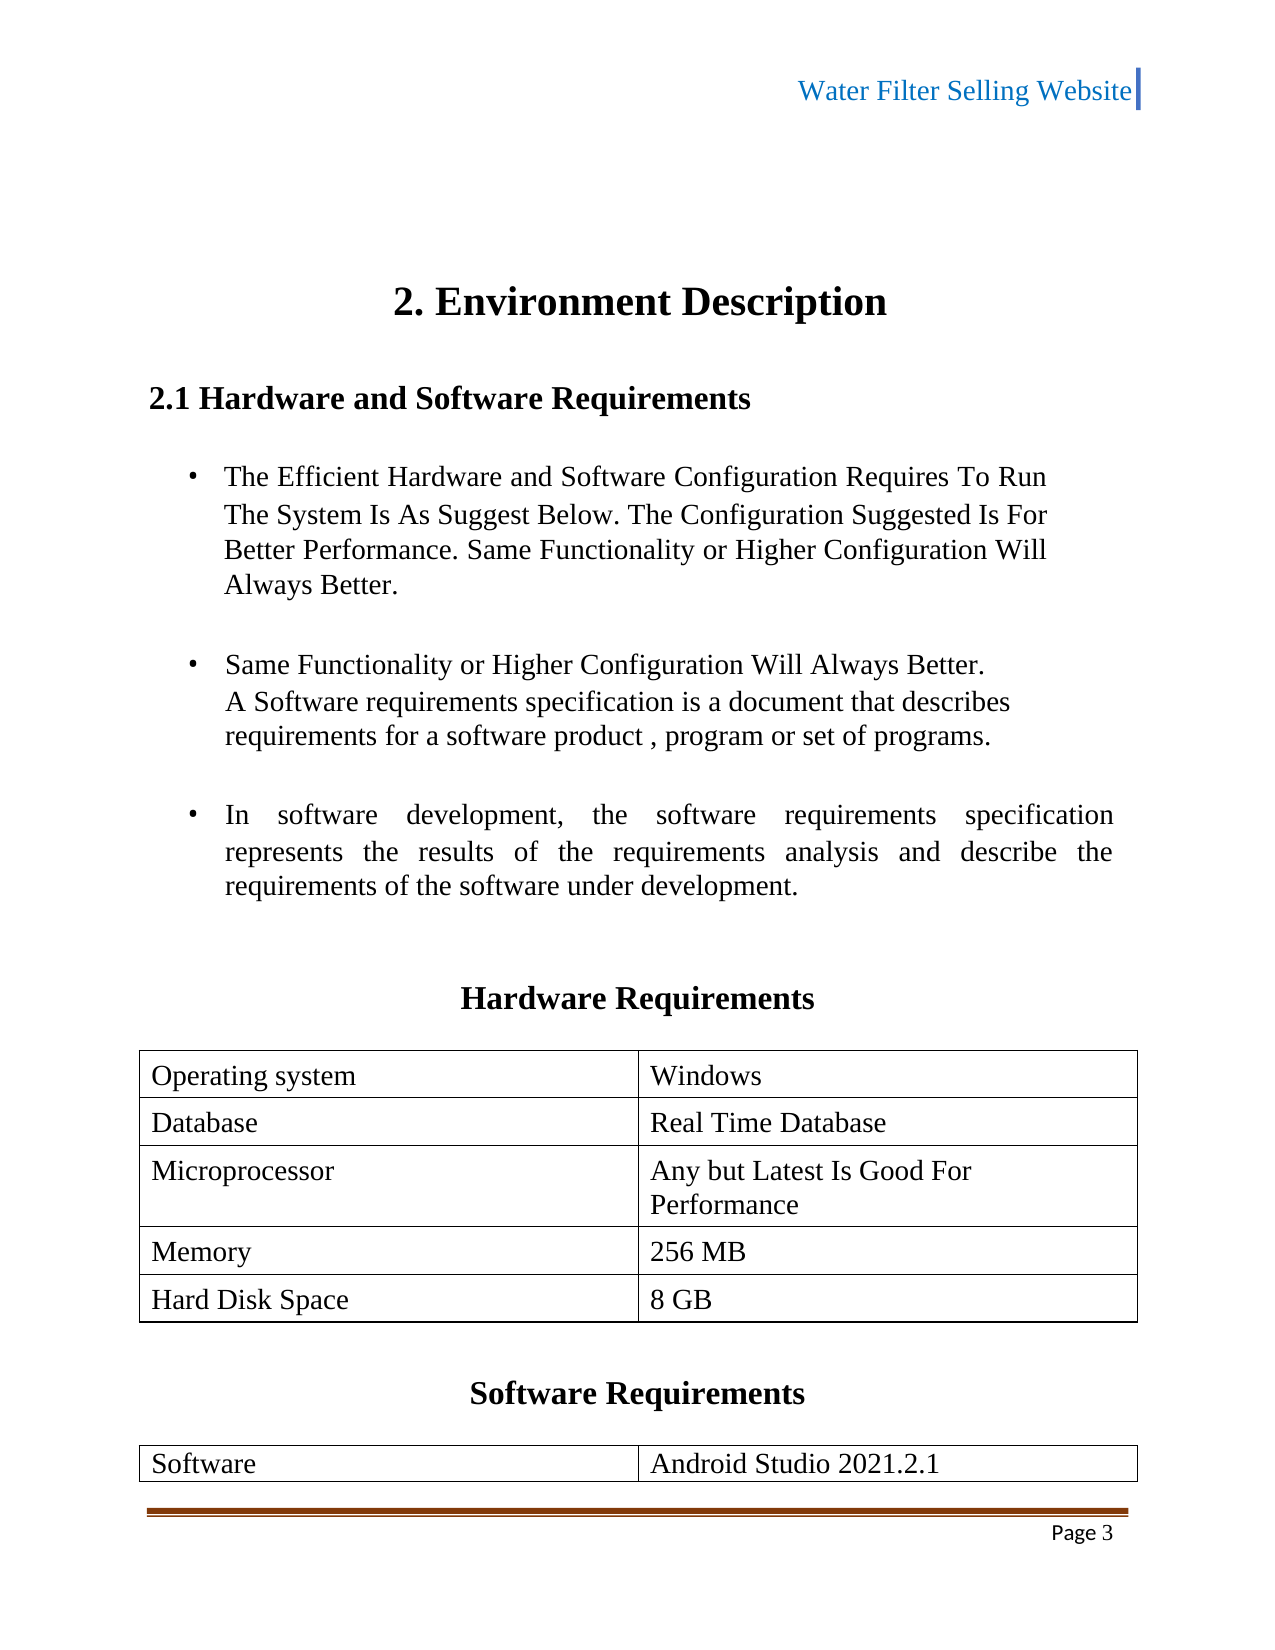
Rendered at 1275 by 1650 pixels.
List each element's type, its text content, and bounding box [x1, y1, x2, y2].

table_header Software [140, 1446, 638, 1481]
table_header Android Studio 2021.2.1 [639, 1446, 1137, 1481]
table_cell 256 MB [639, 1227, 1137, 1274]
table_cell Hard Disk Space [140, 1275, 638, 1321]
text Software Requirements [469, 1373, 1231, 1411]
table_cell Database [140, 1098, 638, 1145]
table_cell Microprocessor [140, 1146, 638, 1226]
list The Efficient Hardware and Software Configuration Requires To Run The System Is As Suggest Below. The Configuration Suggested Is For Better Performance. Same Functionality or Higher Configuration Will Always Better. [187, 456, 1048, 601]
subtitle Environment Description [393, 277, 1231, 324]
table_cell Any but Latest Is Good For Performance [639, 1146, 1137, 1226]
table_header Operating system [140, 1051, 638, 1097]
table_header Windows [639, 1051, 1137, 1097]
subtitle Hardware and Software Requirements [148, 378, 1231, 416]
list Same Functionality or Higher Configuration Will Always Better. A Software requirements specification is a document that describes requirements for a software product , program or set of programs. [187, 643, 1013, 752]
subtitle Hardware Requirements [460, 978, 1231, 1016]
table_cell 8 GB [639, 1275, 1137, 1321]
table_cell Real Time Database [639, 1098, 1137, 1145]
list In software development, the software requirements specification represents the results of the requirements analysis and describe the requirements of the software under development. [187, 793, 1114, 902]
table_cell Memory [140, 1227, 638, 1274]
